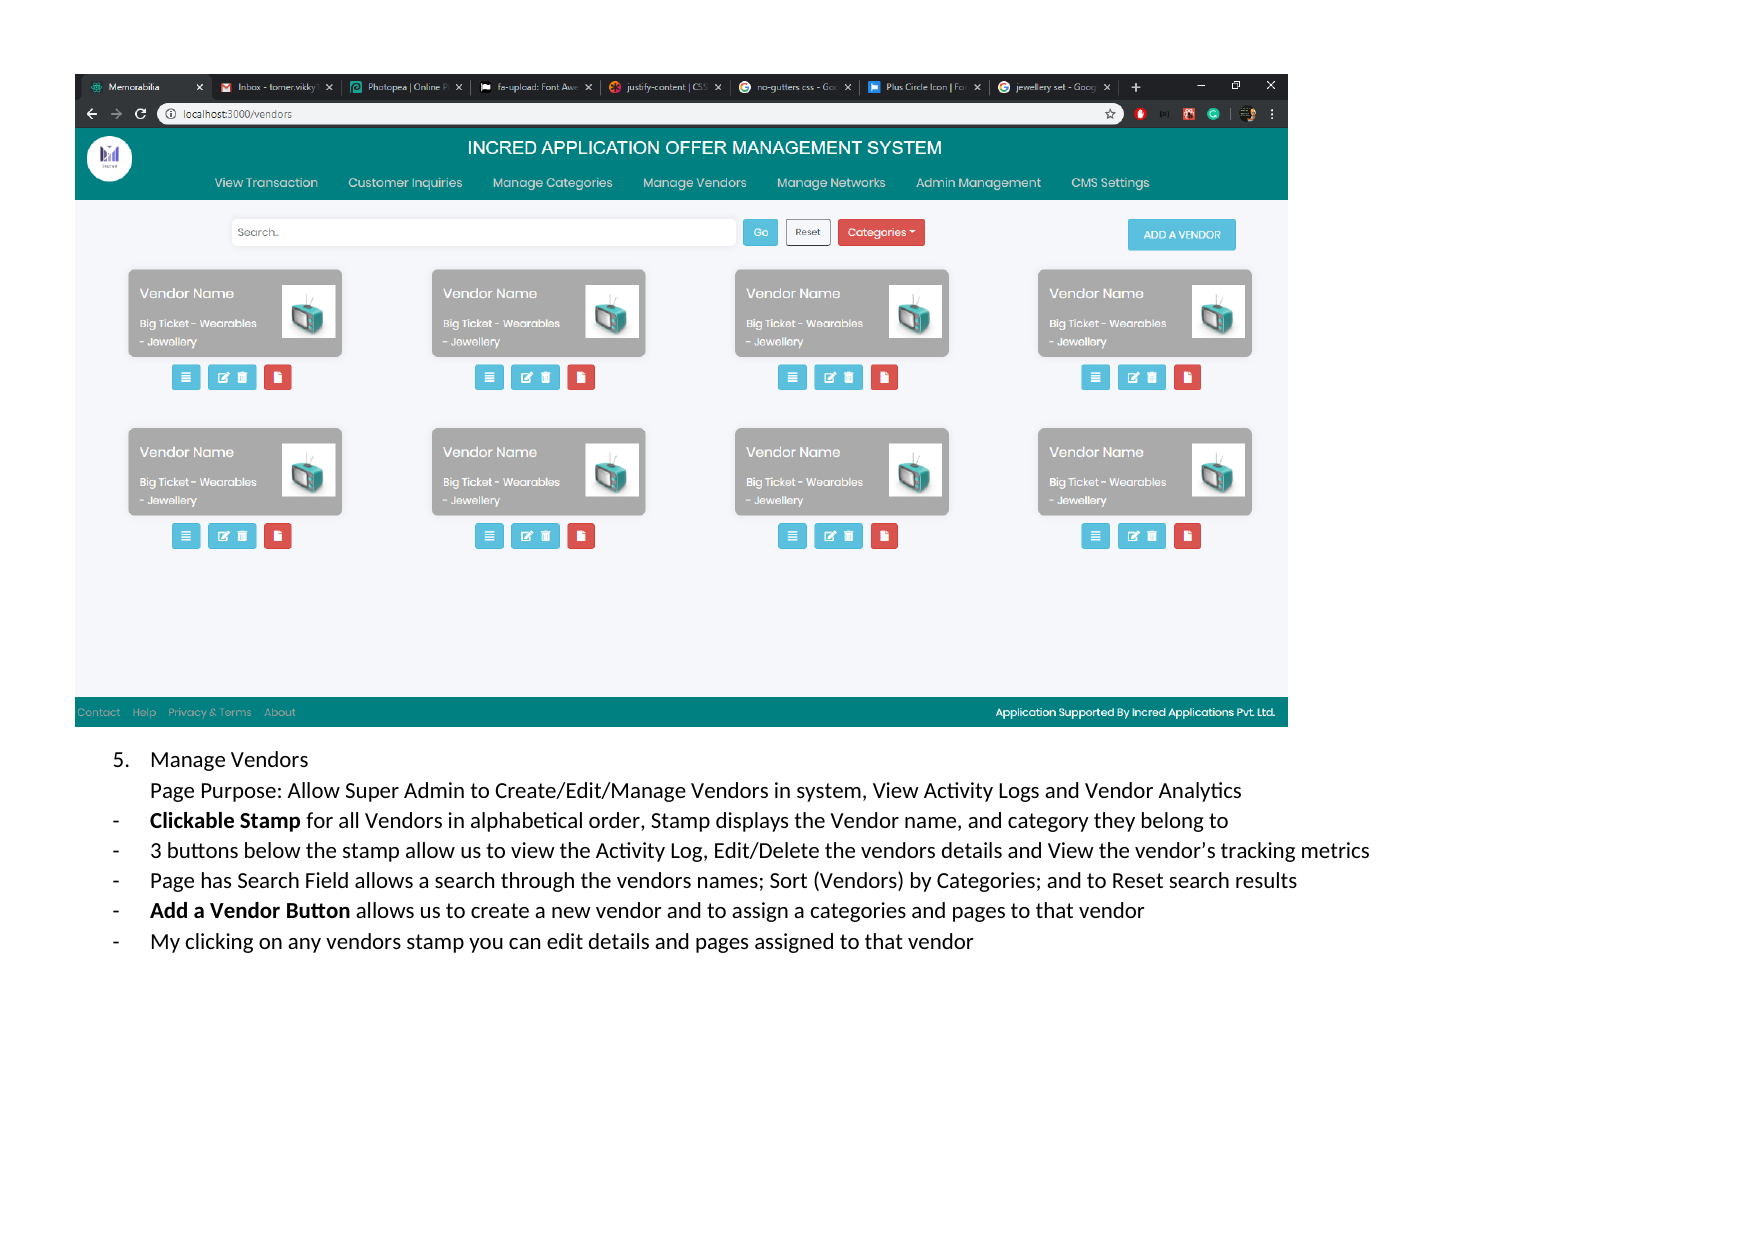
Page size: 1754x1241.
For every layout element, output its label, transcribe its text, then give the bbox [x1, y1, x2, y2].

list 3 buttons below the stamp allow us to view the Activity Log, Edit/Delete the vendors details and View the vendor’s tracking metrics [112, 836, 1679, 864]
list Clickable Stamp for all Vendors in alphabetical order, Stamp displays the Vendor name, and category they belong to [112, 806, 1679, 834]
list Add a Vendor Button allows us to create a new vendor and to assign a categories and pages to that vendor [112, 897, 1679, 924]
picture [75, 74, 1288, 727]
list Manage Vendors Page Purpose: Allow Super Admin to Create/Edit/Manage Vendors in system, View Activity Logs and Vendor Analytics [112, 746, 1679, 804]
list Page has Search Field allows a search through the vendors names; Sort (Vendors) by Categories; and to Reset search results [112, 866, 1679, 894]
list My clicking on any vendors stamp you can edit details and pages assigned to that vendor [112, 927, 1679, 955]
